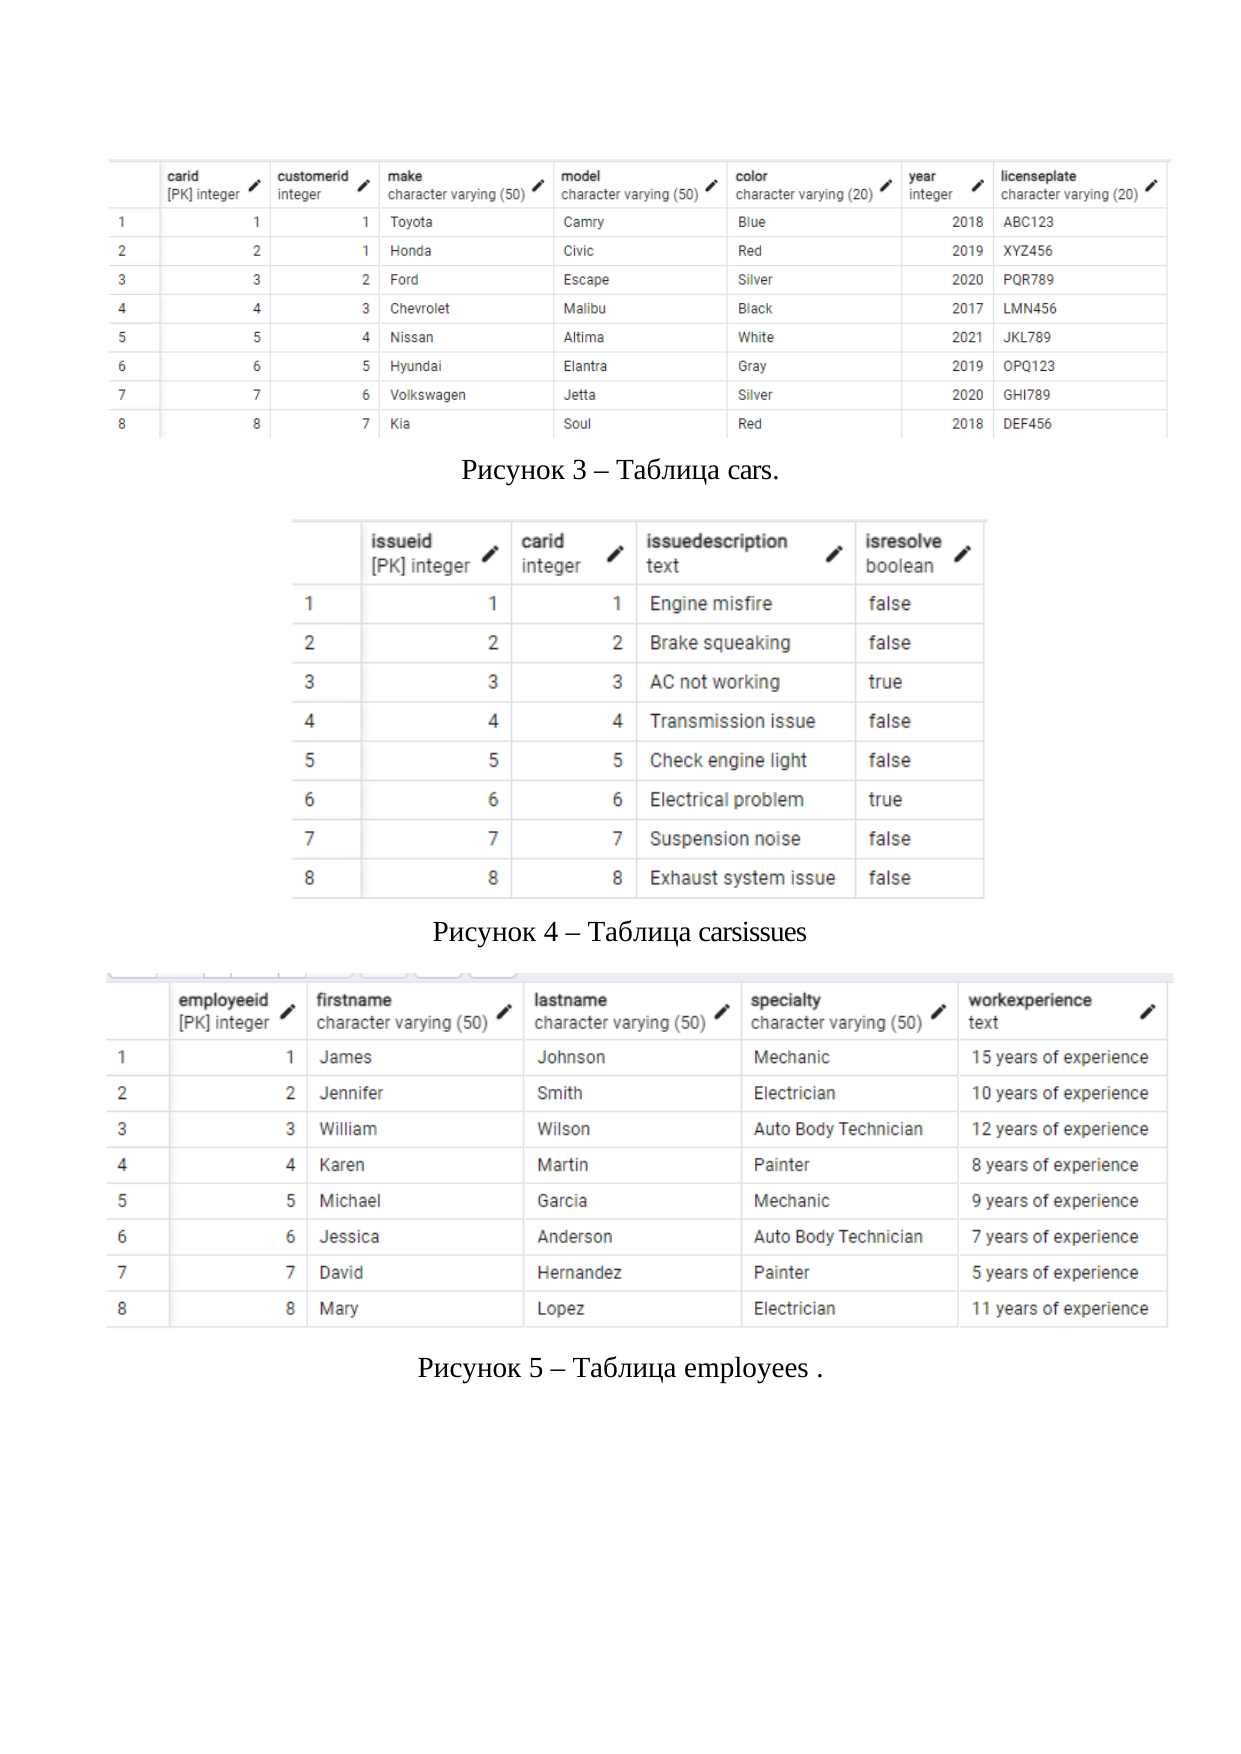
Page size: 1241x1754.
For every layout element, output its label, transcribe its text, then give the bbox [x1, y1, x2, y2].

picture [109, 159, 1171, 438]
picture [292, 519, 988, 899]
picture [106, 973, 1174, 1335]
text Рисунок 4 – Таблица carsissues [234, 914, 1007, 948]
text Рисунок 5 – Таблица employees . [234, 1350, 1007, 1383]
text Рисунок 3 – Таблица cars. [234, 452, 1007, 486]
